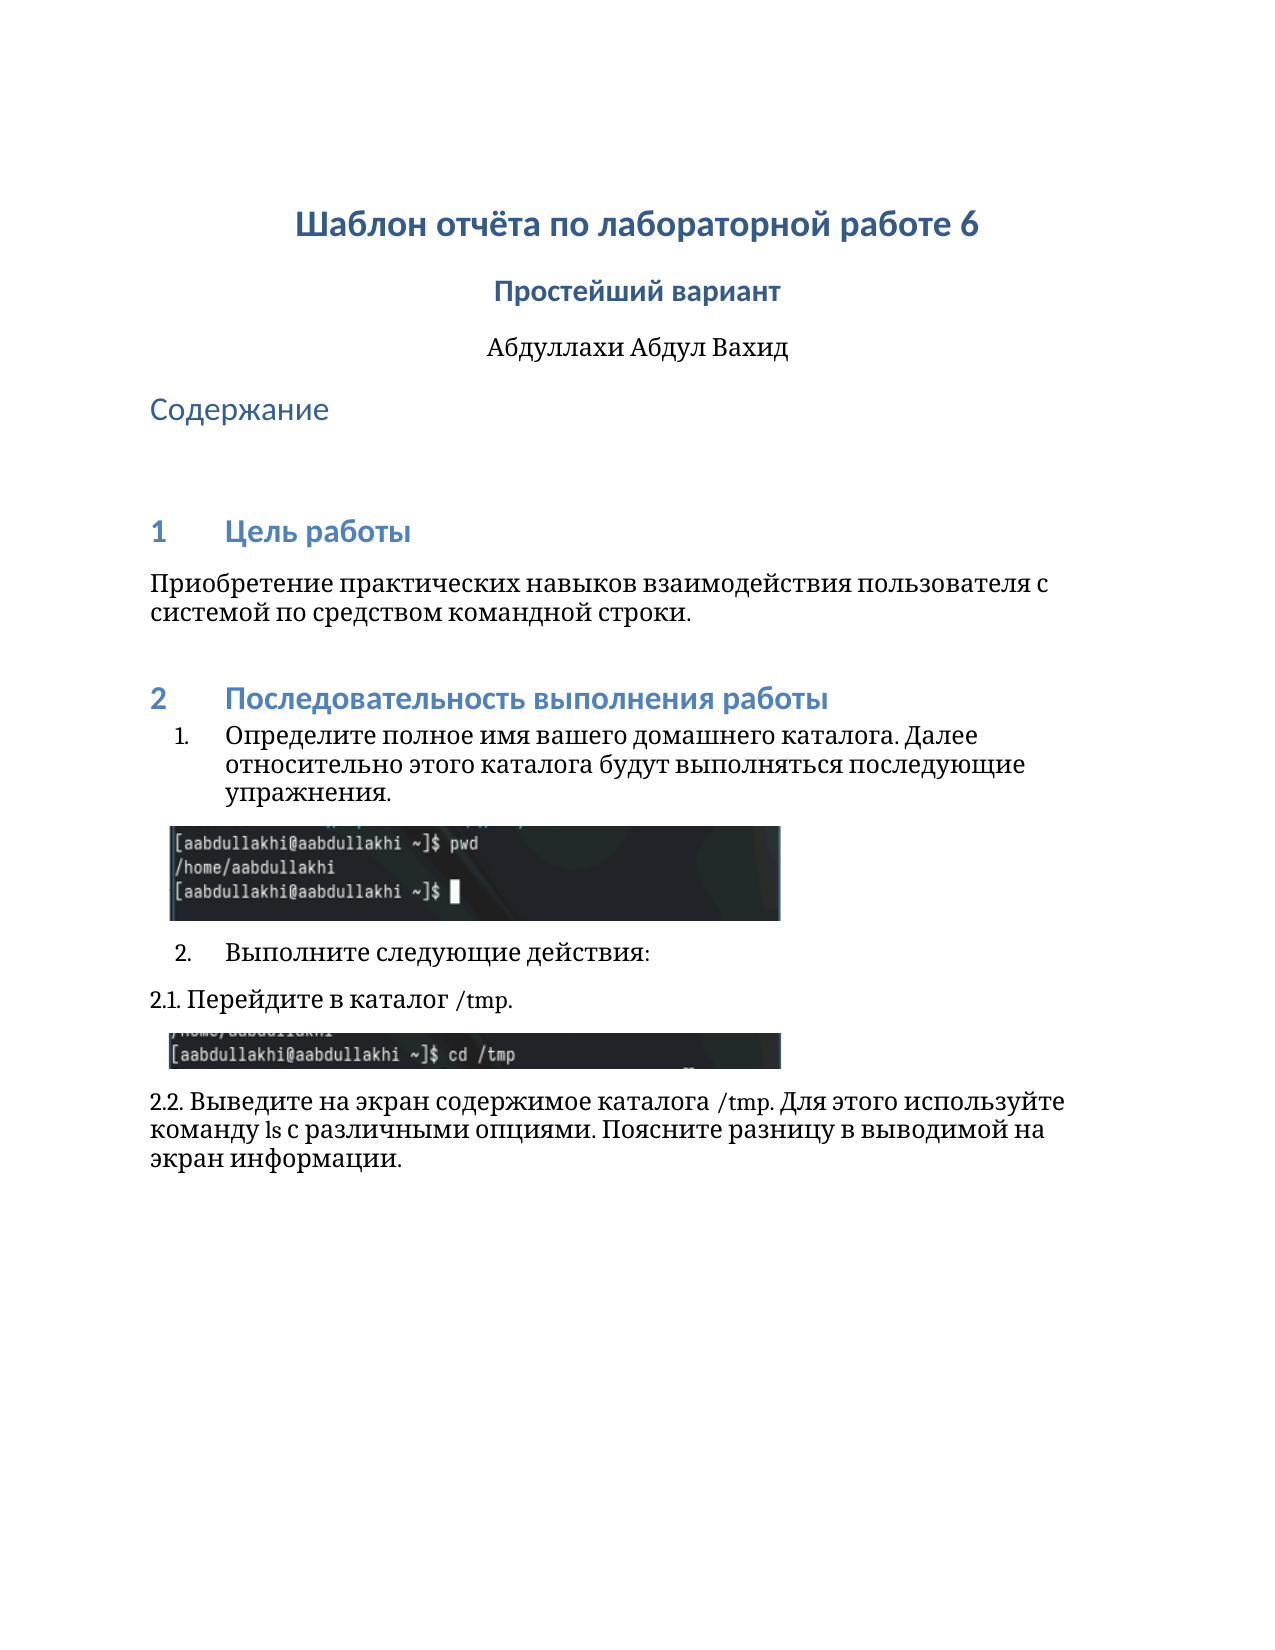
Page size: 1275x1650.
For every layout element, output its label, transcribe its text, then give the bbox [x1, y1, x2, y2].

picture [168, 826, 782, 921]
list Выполните следующие действия: [175, 939, 1125, 968]
title Шаблон отчёта по лабораторной работе 6 [150, 200, 1125, 246]
text 2.2. Выведите на экран содержимое каталога /tmp. Для этого используйте команду ls с различными опциями. Поясните разницу в выводимой на экран информации. [150, 1088, 1125, 1174]
subtitle Простейший вариант [150, 271, 1125, 309]
text Абдуллахи Абдул Вахид [150, 334, 1125, 363]
picture [168, 1033, 782, 1069]
text Приобретение практических навыков взаимодействия пользователя с системой по средством командной строки. [150, 570, 1125, 627]
subtitle 2 Последовательность выполнения работы [150, 677, 1125, 718]
list Определите полное имя вашего домашнего каталога. Далее относительно этого каталога будут выполняться последующие упражнения. [175, 722, 1125, 808]
subtitle 1 Цель работы [150, 510, 1125, 551]
text 2.1. Перейдите в каталог /tmp. [150, 986, 1125, 1015]
